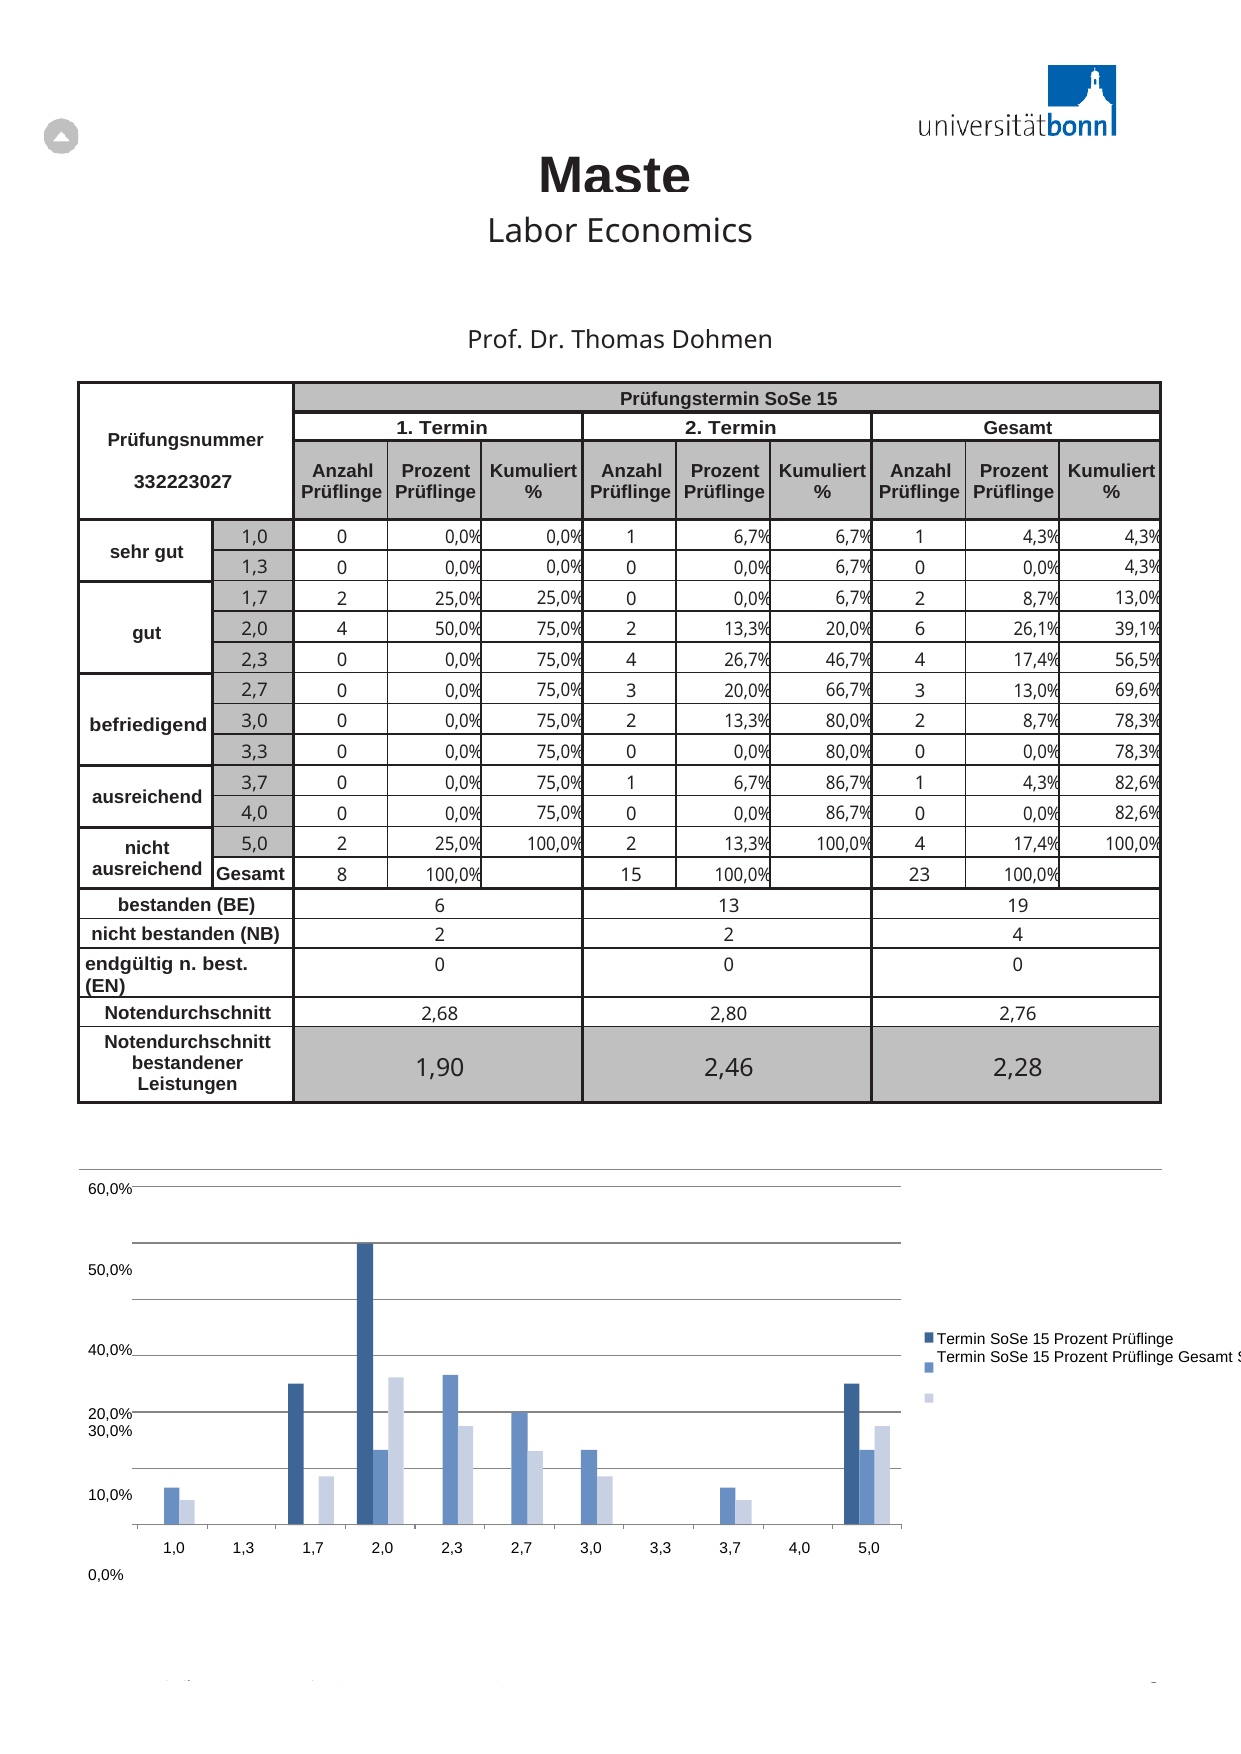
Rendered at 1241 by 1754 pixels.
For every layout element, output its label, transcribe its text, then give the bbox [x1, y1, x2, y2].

picture [919, 65, 1117, 136]
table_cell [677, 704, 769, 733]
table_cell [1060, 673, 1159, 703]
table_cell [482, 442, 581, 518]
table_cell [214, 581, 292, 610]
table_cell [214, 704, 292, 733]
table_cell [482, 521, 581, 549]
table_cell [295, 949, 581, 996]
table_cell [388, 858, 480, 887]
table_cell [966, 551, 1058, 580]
text Prof. Dr. Thomas Dohmen [422, 321, 818, 355]
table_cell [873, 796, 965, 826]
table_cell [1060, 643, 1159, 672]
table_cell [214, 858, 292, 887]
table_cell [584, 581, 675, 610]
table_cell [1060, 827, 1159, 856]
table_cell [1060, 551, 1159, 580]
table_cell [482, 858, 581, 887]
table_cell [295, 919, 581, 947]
picture [43, 118, 79, 154]
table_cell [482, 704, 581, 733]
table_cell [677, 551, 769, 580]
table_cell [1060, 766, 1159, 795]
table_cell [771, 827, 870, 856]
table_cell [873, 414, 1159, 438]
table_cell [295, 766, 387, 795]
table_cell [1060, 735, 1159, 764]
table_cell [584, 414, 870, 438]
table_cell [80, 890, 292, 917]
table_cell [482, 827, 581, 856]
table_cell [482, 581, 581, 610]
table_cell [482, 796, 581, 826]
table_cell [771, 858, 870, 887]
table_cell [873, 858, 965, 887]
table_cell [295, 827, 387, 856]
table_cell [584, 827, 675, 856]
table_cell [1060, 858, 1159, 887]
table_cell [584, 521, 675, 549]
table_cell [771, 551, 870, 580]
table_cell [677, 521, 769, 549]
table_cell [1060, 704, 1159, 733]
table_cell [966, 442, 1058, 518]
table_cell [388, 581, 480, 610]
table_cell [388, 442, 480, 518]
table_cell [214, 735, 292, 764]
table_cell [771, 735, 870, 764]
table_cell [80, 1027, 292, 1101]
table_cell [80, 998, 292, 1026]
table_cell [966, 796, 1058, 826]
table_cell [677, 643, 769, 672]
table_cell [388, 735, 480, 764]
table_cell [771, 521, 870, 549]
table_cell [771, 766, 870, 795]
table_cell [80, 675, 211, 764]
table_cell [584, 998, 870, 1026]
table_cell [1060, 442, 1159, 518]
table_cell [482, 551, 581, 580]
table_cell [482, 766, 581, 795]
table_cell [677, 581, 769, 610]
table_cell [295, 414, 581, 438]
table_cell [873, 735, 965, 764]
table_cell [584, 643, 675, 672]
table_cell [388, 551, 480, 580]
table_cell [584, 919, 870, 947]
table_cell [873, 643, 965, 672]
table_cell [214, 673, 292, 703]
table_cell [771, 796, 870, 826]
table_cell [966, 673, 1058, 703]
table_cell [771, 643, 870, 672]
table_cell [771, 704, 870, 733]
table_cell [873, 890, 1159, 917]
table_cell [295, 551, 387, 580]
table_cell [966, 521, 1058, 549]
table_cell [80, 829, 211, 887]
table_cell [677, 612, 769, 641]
text Labor Economics [422, 207, 818, 253]
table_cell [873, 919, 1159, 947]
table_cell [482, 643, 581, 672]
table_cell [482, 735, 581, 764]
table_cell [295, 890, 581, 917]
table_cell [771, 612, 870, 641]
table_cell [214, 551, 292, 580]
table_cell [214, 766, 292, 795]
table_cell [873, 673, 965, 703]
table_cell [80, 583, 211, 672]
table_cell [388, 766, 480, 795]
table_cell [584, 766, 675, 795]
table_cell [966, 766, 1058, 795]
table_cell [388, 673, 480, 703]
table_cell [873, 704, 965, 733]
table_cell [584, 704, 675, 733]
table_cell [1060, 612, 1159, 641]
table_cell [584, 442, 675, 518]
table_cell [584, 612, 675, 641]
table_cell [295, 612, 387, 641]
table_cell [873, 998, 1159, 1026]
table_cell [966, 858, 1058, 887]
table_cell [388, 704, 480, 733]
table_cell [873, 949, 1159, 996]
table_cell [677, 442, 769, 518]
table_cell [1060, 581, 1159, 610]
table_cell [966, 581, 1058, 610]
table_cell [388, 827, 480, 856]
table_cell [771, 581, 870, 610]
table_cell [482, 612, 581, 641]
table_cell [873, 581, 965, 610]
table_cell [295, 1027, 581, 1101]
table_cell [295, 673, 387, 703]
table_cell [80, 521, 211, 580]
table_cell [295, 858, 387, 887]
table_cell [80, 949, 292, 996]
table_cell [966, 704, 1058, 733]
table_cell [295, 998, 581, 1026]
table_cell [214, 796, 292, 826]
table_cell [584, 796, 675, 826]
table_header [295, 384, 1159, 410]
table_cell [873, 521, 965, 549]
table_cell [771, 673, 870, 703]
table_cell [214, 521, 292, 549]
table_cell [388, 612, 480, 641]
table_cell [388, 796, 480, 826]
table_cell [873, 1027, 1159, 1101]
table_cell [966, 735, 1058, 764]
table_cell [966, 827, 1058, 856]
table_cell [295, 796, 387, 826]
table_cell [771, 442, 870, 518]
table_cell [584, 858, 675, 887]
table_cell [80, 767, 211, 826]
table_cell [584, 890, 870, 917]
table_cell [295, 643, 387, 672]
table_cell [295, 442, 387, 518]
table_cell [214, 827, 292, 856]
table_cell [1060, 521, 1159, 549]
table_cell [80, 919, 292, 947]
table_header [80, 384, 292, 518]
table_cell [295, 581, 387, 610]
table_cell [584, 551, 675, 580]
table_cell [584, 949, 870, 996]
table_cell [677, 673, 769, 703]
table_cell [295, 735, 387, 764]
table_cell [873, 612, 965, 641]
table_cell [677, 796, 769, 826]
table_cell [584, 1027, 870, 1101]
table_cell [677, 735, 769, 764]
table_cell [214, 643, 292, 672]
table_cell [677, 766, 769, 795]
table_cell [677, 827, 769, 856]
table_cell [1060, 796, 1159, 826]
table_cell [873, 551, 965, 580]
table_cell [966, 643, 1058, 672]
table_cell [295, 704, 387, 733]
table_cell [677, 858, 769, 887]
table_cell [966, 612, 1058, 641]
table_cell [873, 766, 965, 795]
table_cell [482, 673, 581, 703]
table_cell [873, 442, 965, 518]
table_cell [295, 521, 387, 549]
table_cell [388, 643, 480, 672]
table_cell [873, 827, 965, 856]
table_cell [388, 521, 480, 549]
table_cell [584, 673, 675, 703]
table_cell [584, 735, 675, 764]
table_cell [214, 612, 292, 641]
